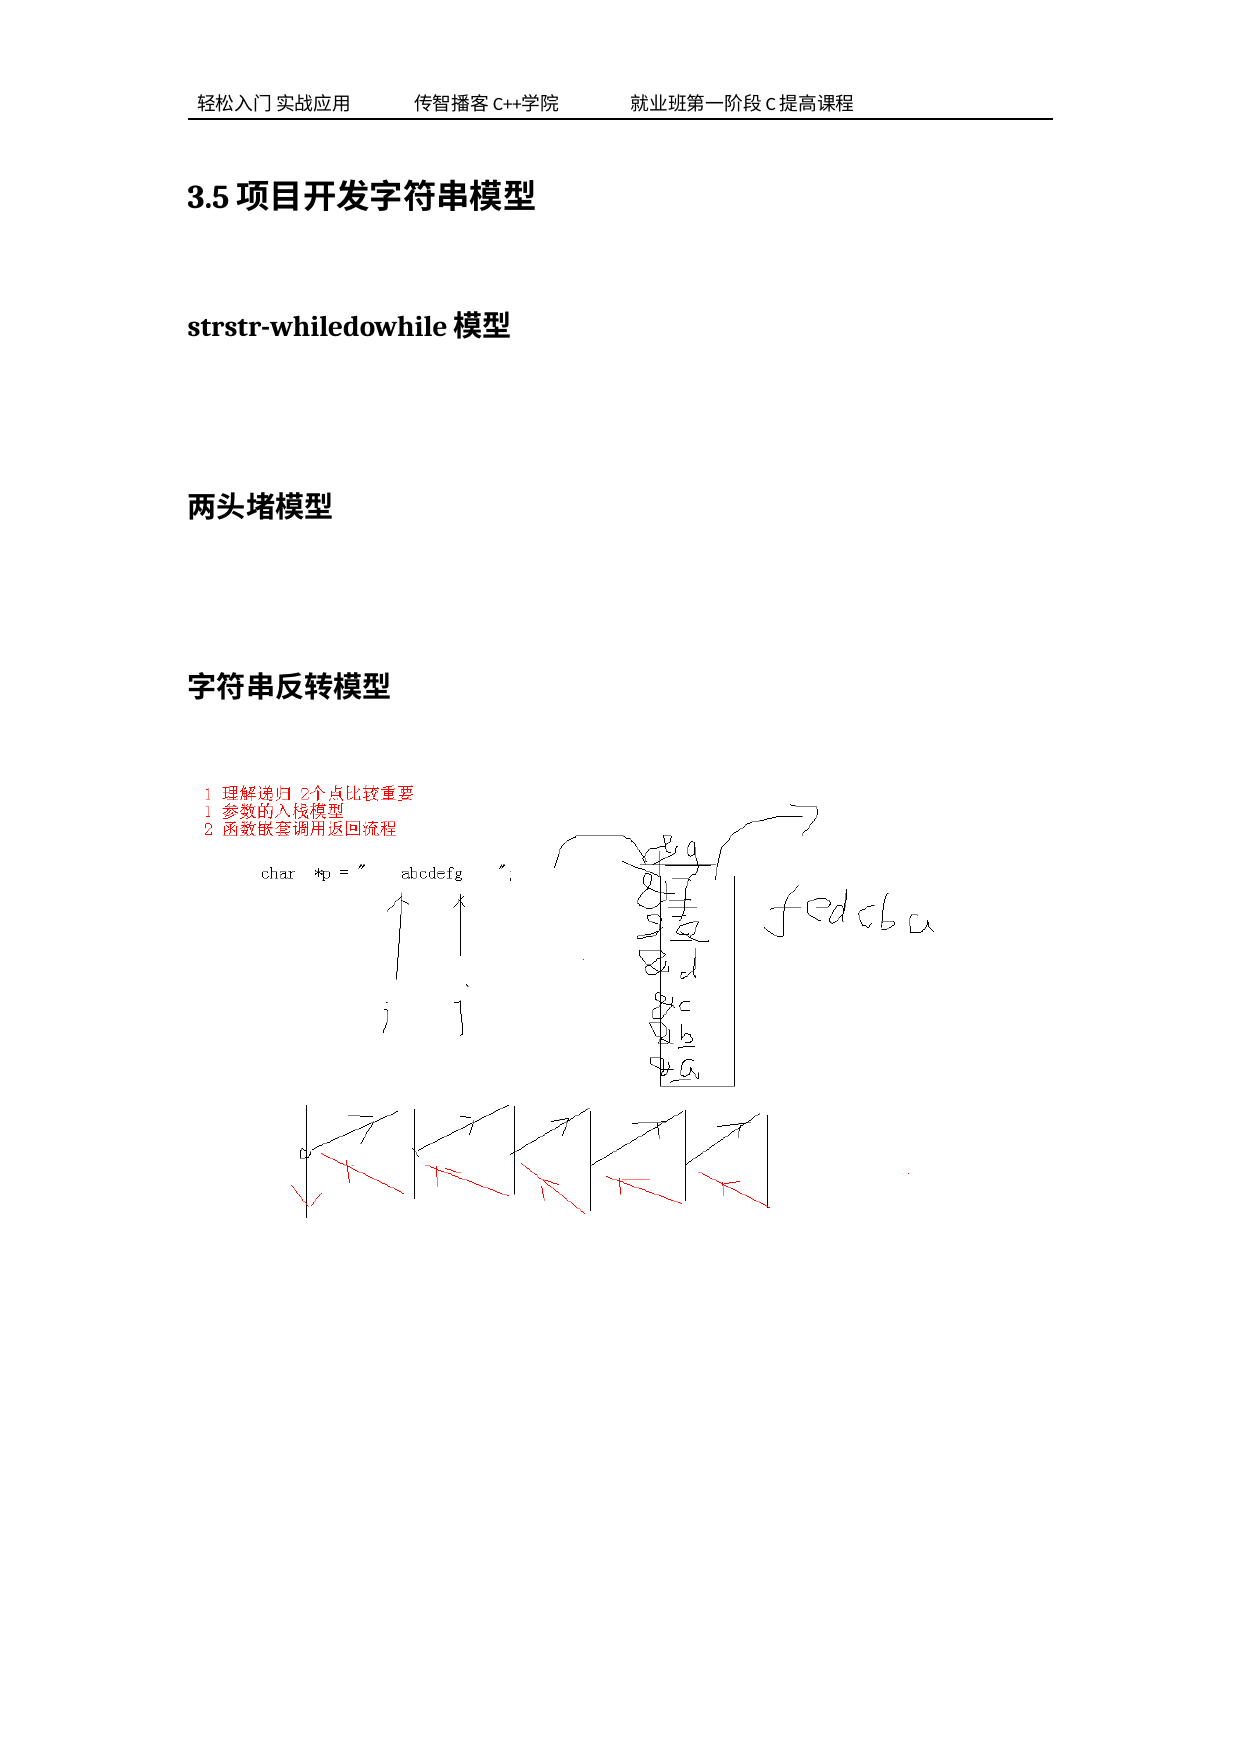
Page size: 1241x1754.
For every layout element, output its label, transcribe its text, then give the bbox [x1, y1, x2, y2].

subtitle 字符串反转模型 [187, 652, 1053, 717]
picture [187, 771, 1053, 1352]
subtitle 两头堵模型 [187, 472, 1053, 537]
subtitle 3.5项目开发字符串模型 [187, 162, 1053, 227]
subtitle strstr-whiledowhile模型 [187, 291, 1053, 356]
